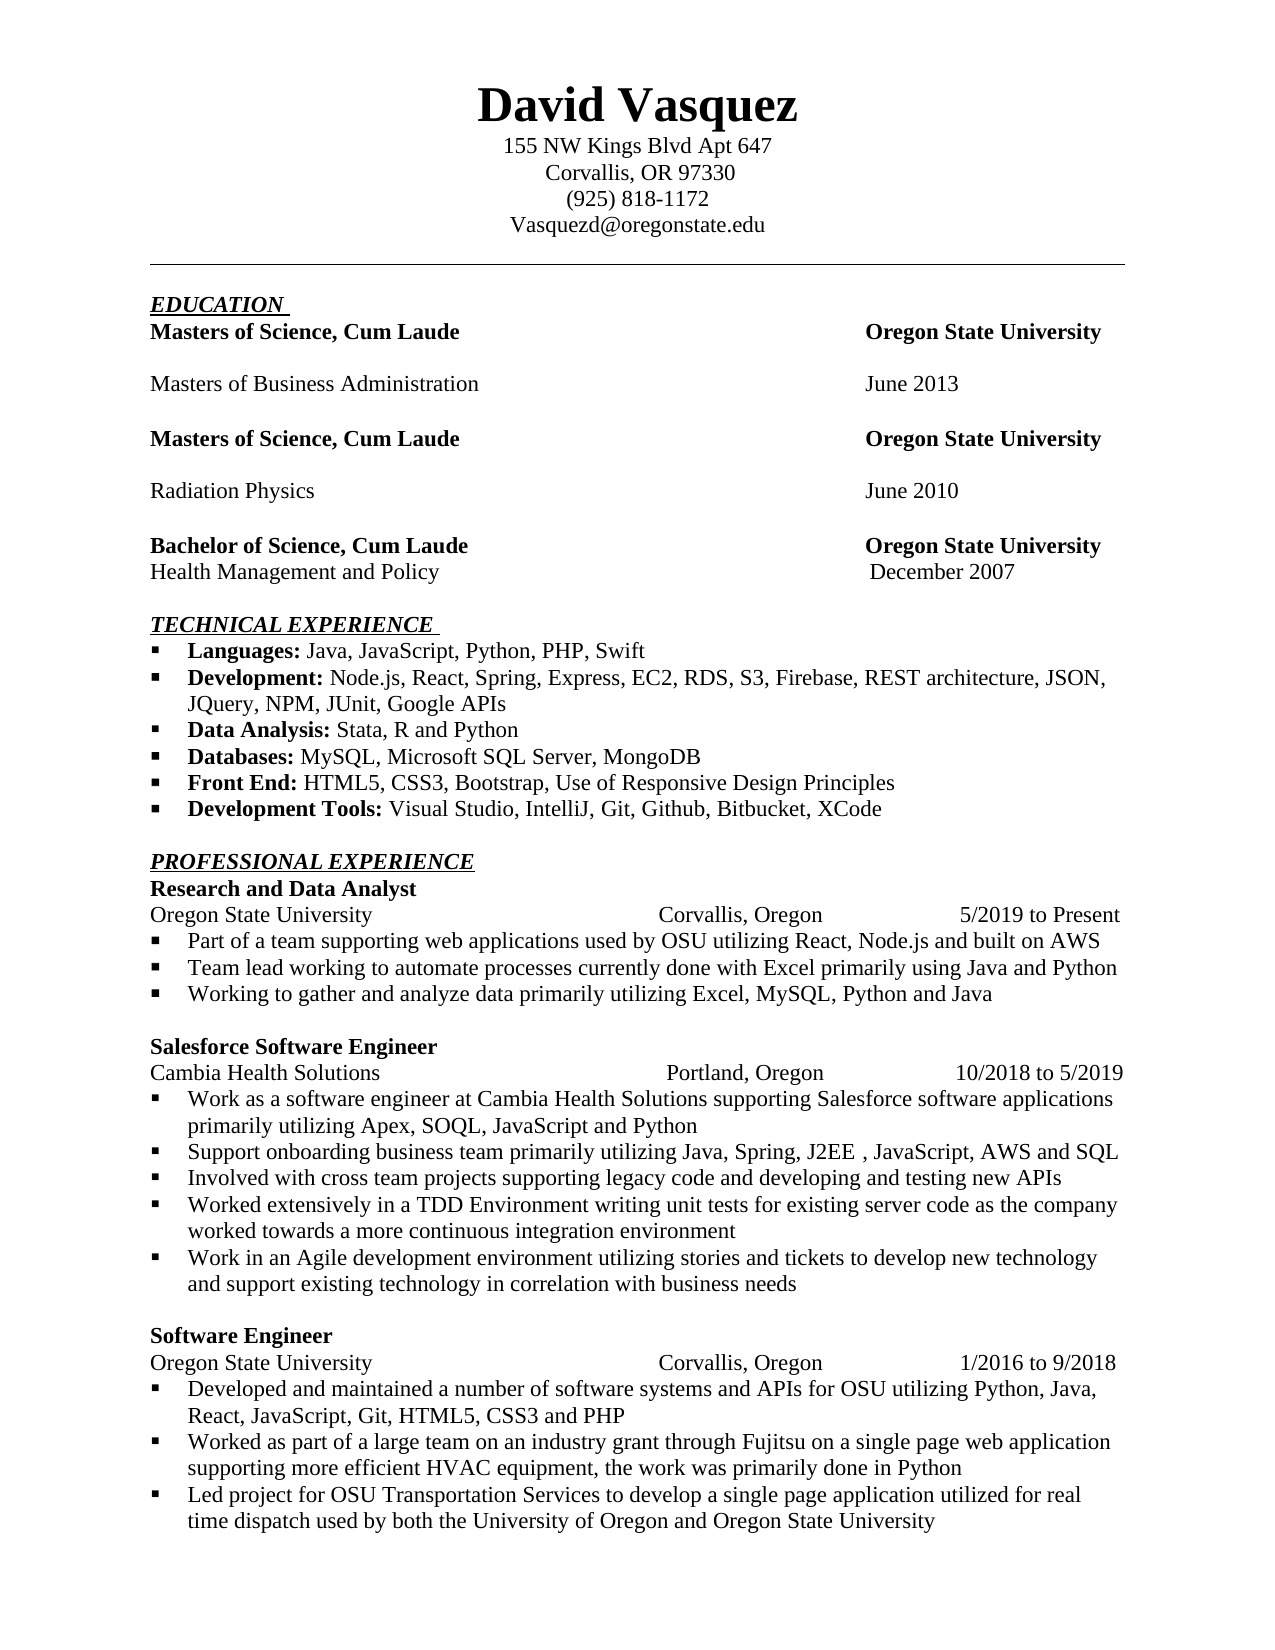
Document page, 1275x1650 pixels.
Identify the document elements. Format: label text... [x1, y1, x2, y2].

text PROFESSIONAL EXPERIENCE [150, 848, 1125, 874]
list Part of a team supporting web applications used by OSU utilizing React, Node.js and built on AWS [150, 927, 1125, 954]
text Oregon State University Corvallis, Oregon 5/2019 to Present [150, 901, 1125, 927]
text Radiation Physics June 2010 [150, 478, 1125, 504]
text Bachelor of Science, Cum Laude Oregon State University [150, 532, 1125, 558]
list Work as a software engineer at Cambia Health Solutions supporting Salesforce software applications primarily utilizing Apex, SOQL, JavaScript and Python [150, 1085, 1125, 1138]
list Development: Node.js, React, Spring, Express, EC2, RDS, S3, Firebase, REST architecture, JSON, JQuery, NPM, JUnit, Google APIs [150, 664, 1125, 716]
text 155 NW Kings Blvd Apt 647 [150, 132, 1125, 159]
text Software Engineer [150, 1323, 1125, 1349]
list Developed and maintained a number of software systems and APIs for OSU utilizing Python, Java, React, JavaScript, Git, HTML5, CSS3 and PHP [150, 1375, 1125, 1428]
list Team lead working to automate processes currently done with Excel primarily using Java and Python [150, 954, 1125, 980]
list Work in an Agile development environment utilizing stories and tickets to develop new technology and support existing technology in correlation with business needs [150, 1243, 1125, 1296]
list Front End: HTML5, CSS3, Bootstrap, Use of Responsive Design Principles [150, 769, 1125, 796]
text Masters of Science, Cum Laude Oregon State University [150, 425, 1125, 478]
text TECHNICAL EXPERIENCE [150, 611, 1125, 637]
list Support onboarding business team primarily utilizing Java, Spring, J2EE , JavaScript, AWS and SQL [150, 1138, 1125, 1164]
text Health Management and Policy December 2007 [150, 558, 1125, 585]
text Vasquezd@oregonstate.edu [150, 212, 1125, 238]
list Development Tools: Visual Studio, IntelliJ, Git, Github, Bitbucket, XCode [150, 796, 1125, 822]
list Working to gather and analyze data primarily utilizing Excel, MySQL, Python and Java [150, 980, 1125, 1006]
text Cambia Health Solutions Portland, Oregon 10/2018 to 5/2019 [150, 1059, 1125, 1085]
list Led project for OSU Transportation Services to develop a single page application utilized for real time dispatch used by both the University of Oregon and Oregon State University [150, 1481, 1125, 1533]
text (925) 818-1172 [150, 185, 1125, 212]
text Research and Data Analyst [150, 874, 1125, 901]
text EDUCATION [150, 291, 1125, 318]
list Worked extensively in a TDD Environment writing unit tests for existing server code as the company worked towards a more continuous integration environment [150, 1191, 1125, 1243]
text David Vasquez [150, 75, 1125, 132]
text Salesforce Software Engineer [150, 1033, 1125, 1059]
text Oregon State University Corvallis, Oregon 1/2016 to 9/2018 [150, 1349, 1125, 1375]
list Languages: Java, JavaScript, Python, PHP, Swift [150, 637, 1125, 664]
text Masters of Science, Cum Laude Oregon State University [150, 318, 1125, 371]
text Masters of Business Administration June 2013 [150, 371, 1125, 397]
list Involved with cross team projects supporting legacy code and developing and testing new APIs [150, 1164, 1125, 1191]
list Data Analysis: Stata, R and Python [150, 716, 1125, 743]
list Databases: MySQL, Microsoft SQL Server, MongoDB [150, 743, 1125, 769]
text Corvallis, OR 97330 [150, 159, 1125, 185]
list Worked as part of a large team on an industry grant through Fujitsu on a single page web application supporting more efficient HVAC equipment, the work was primarily done in Python [150, 1428, 1125, 1481]
